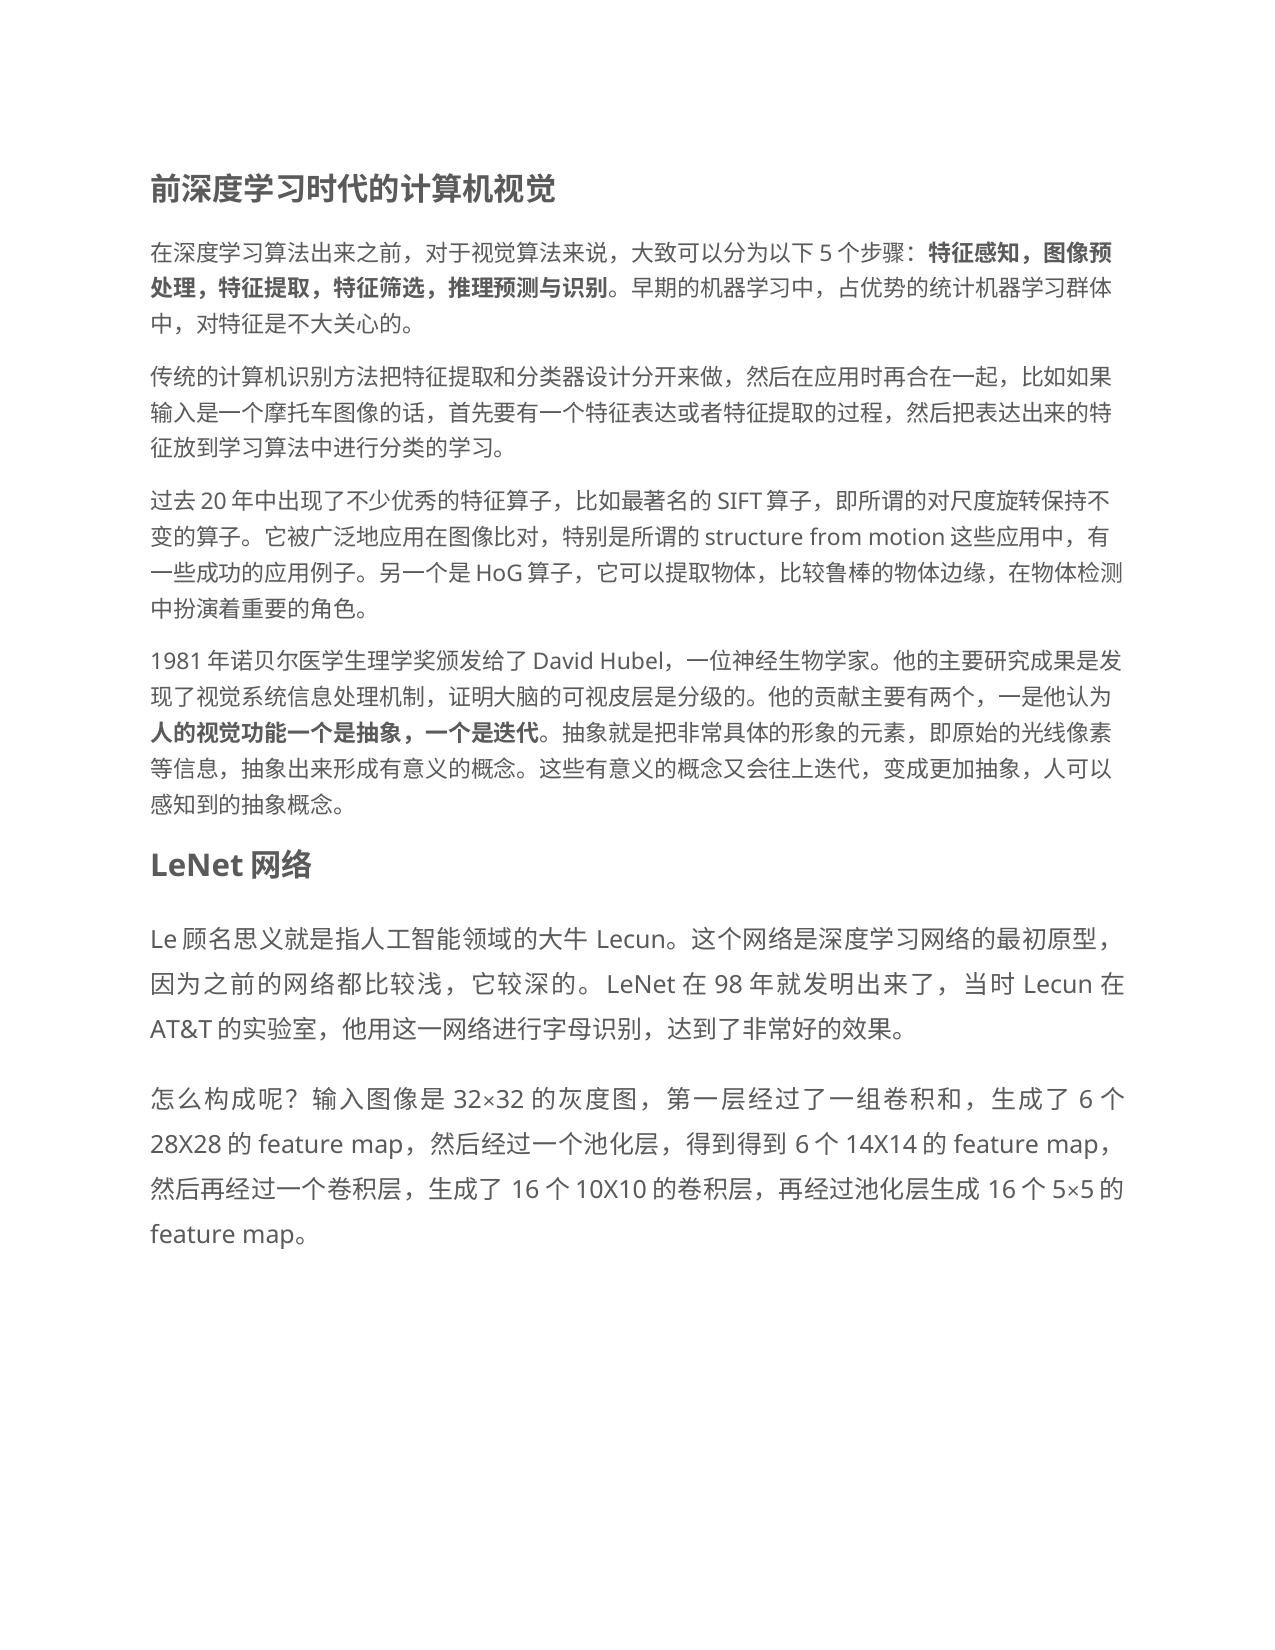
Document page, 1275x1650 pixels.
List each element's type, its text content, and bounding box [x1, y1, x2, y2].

text 传统的计算机识别方法把特征提取和分类器设计分开来做，然后在应用时再合在一起，比如如果输入是一个摩托车图像的话，首先要有一个特征表达或者特征提取的过程，然后把表达出来的特征放到学习算法中进行分类的学习。 [150, 359, 1125, 463]
text 1981年诺贝尔医学生理学奖颁发给了David Hubel，一位神经生物学家。他的主要研究成果是发现了视觉系统信息处理机制，证明大脑的可视皮层是分级的。他的贡献主要有两个，一是他认为人的视觉功能一个是抽象，一个是迭代。抽象就是把非常具体的形象的元素，即原始的光线像素等信息，抽象出来形成有意义的概念。这些有意义的概念又会往上迭代，变成更加抽象，人可以感知到的抽象概念。 [150, 643, 1125, 820]
text 过去20年中出现了不少优秀的特征算子，比如最著名的SIFT算子，即所谓的对尺度旋转保持不变的算子。它被广泛地应用在图像比对，特别是所谓的structure from motion这些应用中，有一些成功的应用例子。另一个是HoG算子，它可以提取物体，比较鲁棒的物体边缘，在物体检测中扮演着重要的角色。 [150, 483, 1125, 624]
text 在深度学习算法出来之前，对于视觉算法来说，大致可以分为以下5个步骤：特征感知，图像预处理，特征提取，特征筛选，推理预测与识别。早期的机器学习中，占优势的统计机器学习群体中，对特征是不大关心的。 [150, 234, 1125, 339]
text 前深度学习时代的计算机视觉 [150, 162, 1125, 209]
text Le顾名思义就是指人工智能领域的大牛Lecun。这个网络是深度学习网络的最初原型，因为之前的网络都比较浅，它较深的。LeNet在98年就发明出来了，当时Lecun在AT&T的实验室，他用这一网络进行字母识别，达到了非常好的效果。 [150, 911, 1125, 1046]
text 怎么构成呢？输入图像是32×32的灰度图，第一层经过了一组卷积和，生成了6个28X28的feature map，然后经过一个池化层，得到得到6个14X14的feature map，然后再经过一个卷积层，生成了16个10X10的卷积层，再经过池化层生成16个5×5的feature map。 [150, 1071, 1125, 1251]
subtitle LeNet网络 [150, 839, 1125, 886]
